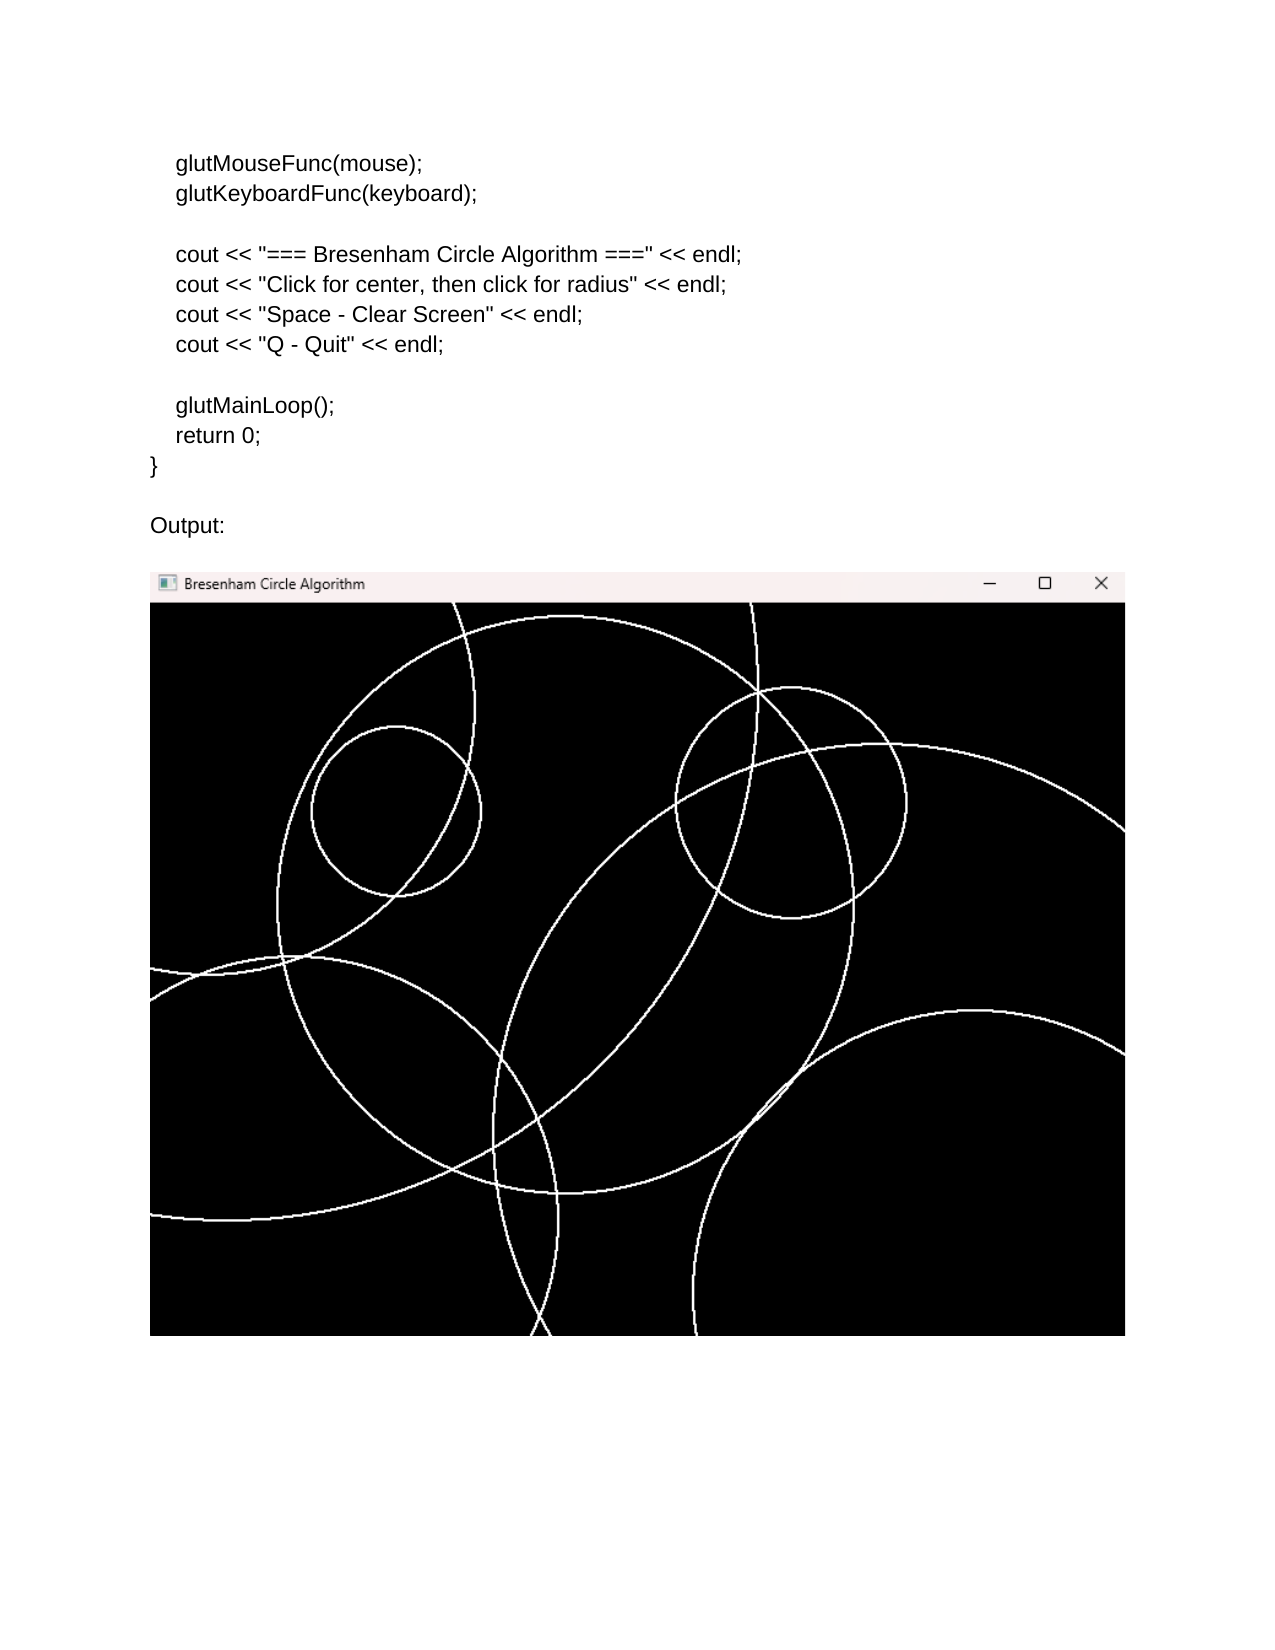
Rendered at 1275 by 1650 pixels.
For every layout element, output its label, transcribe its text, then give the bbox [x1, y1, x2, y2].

text Output: [150, 512, 1125, 539]
text cout << "Click for center, then click for radius" << endl; [150, 271, 1125, 297]
text cout << "=== Bresenham Circle Algorithm ===" << endl; [150, 241, 1125, 267]
text return 0; [150, 422, 1125, 448]
text cout << "Space - Clear Screen" << endl; [150, 301, 1125, 327]
text glutMainLoop(); [150, 392, 1125, 418]
text } [150, 452, 1125, 478]
text cout << "Q - Quit" << endl; [150, 331, 1125, 358]
text glutKeyboardFunc(keyboard); [150, 180, 1125, 207]
picture [150, 572, 1125, 1336]
text glutMouseFunc(mouse); [150, 150, 1125, 176]
